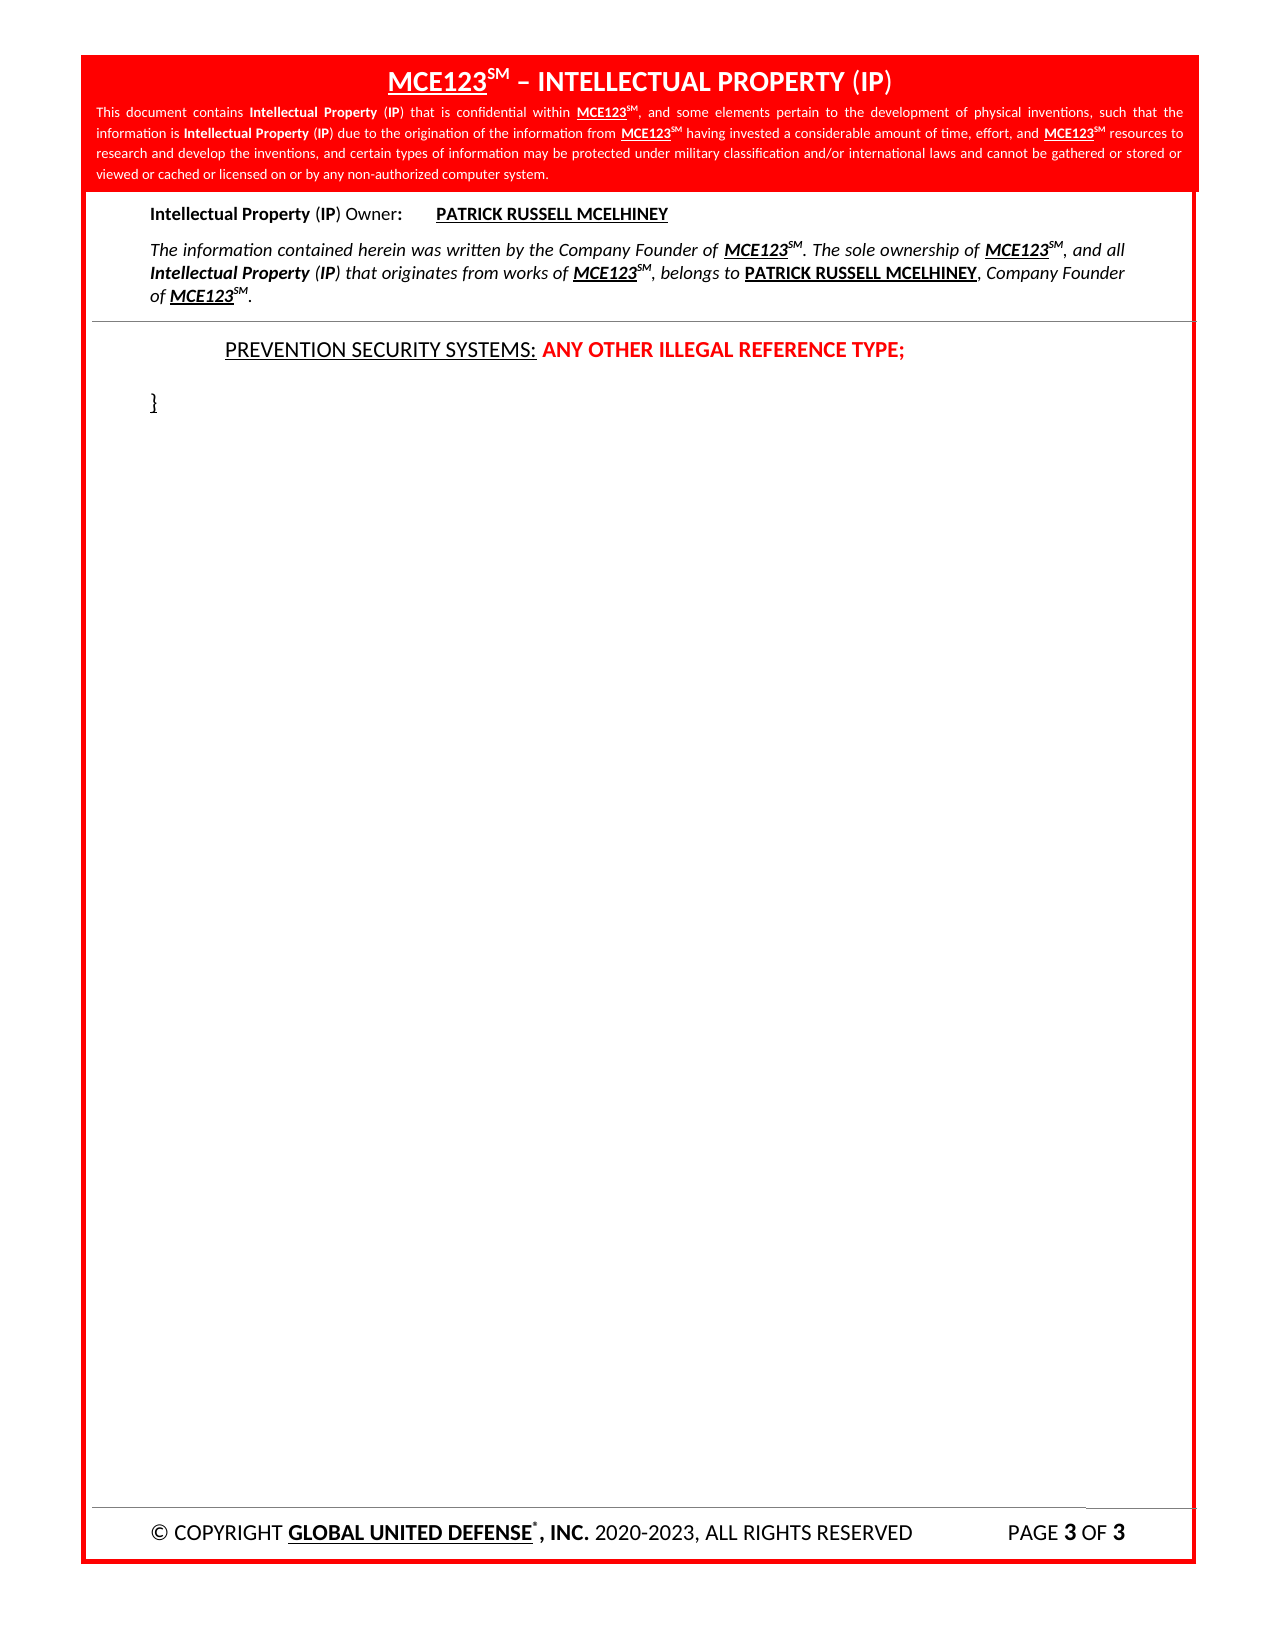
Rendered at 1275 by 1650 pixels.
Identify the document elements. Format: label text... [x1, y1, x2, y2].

text } [150, 388, 1125, 416]
text PREVENTION SECURITY SYSTEMS: ANY OTHER ILLEGAL REFERENCE TYPE; [187, 335, 1125, 363]
